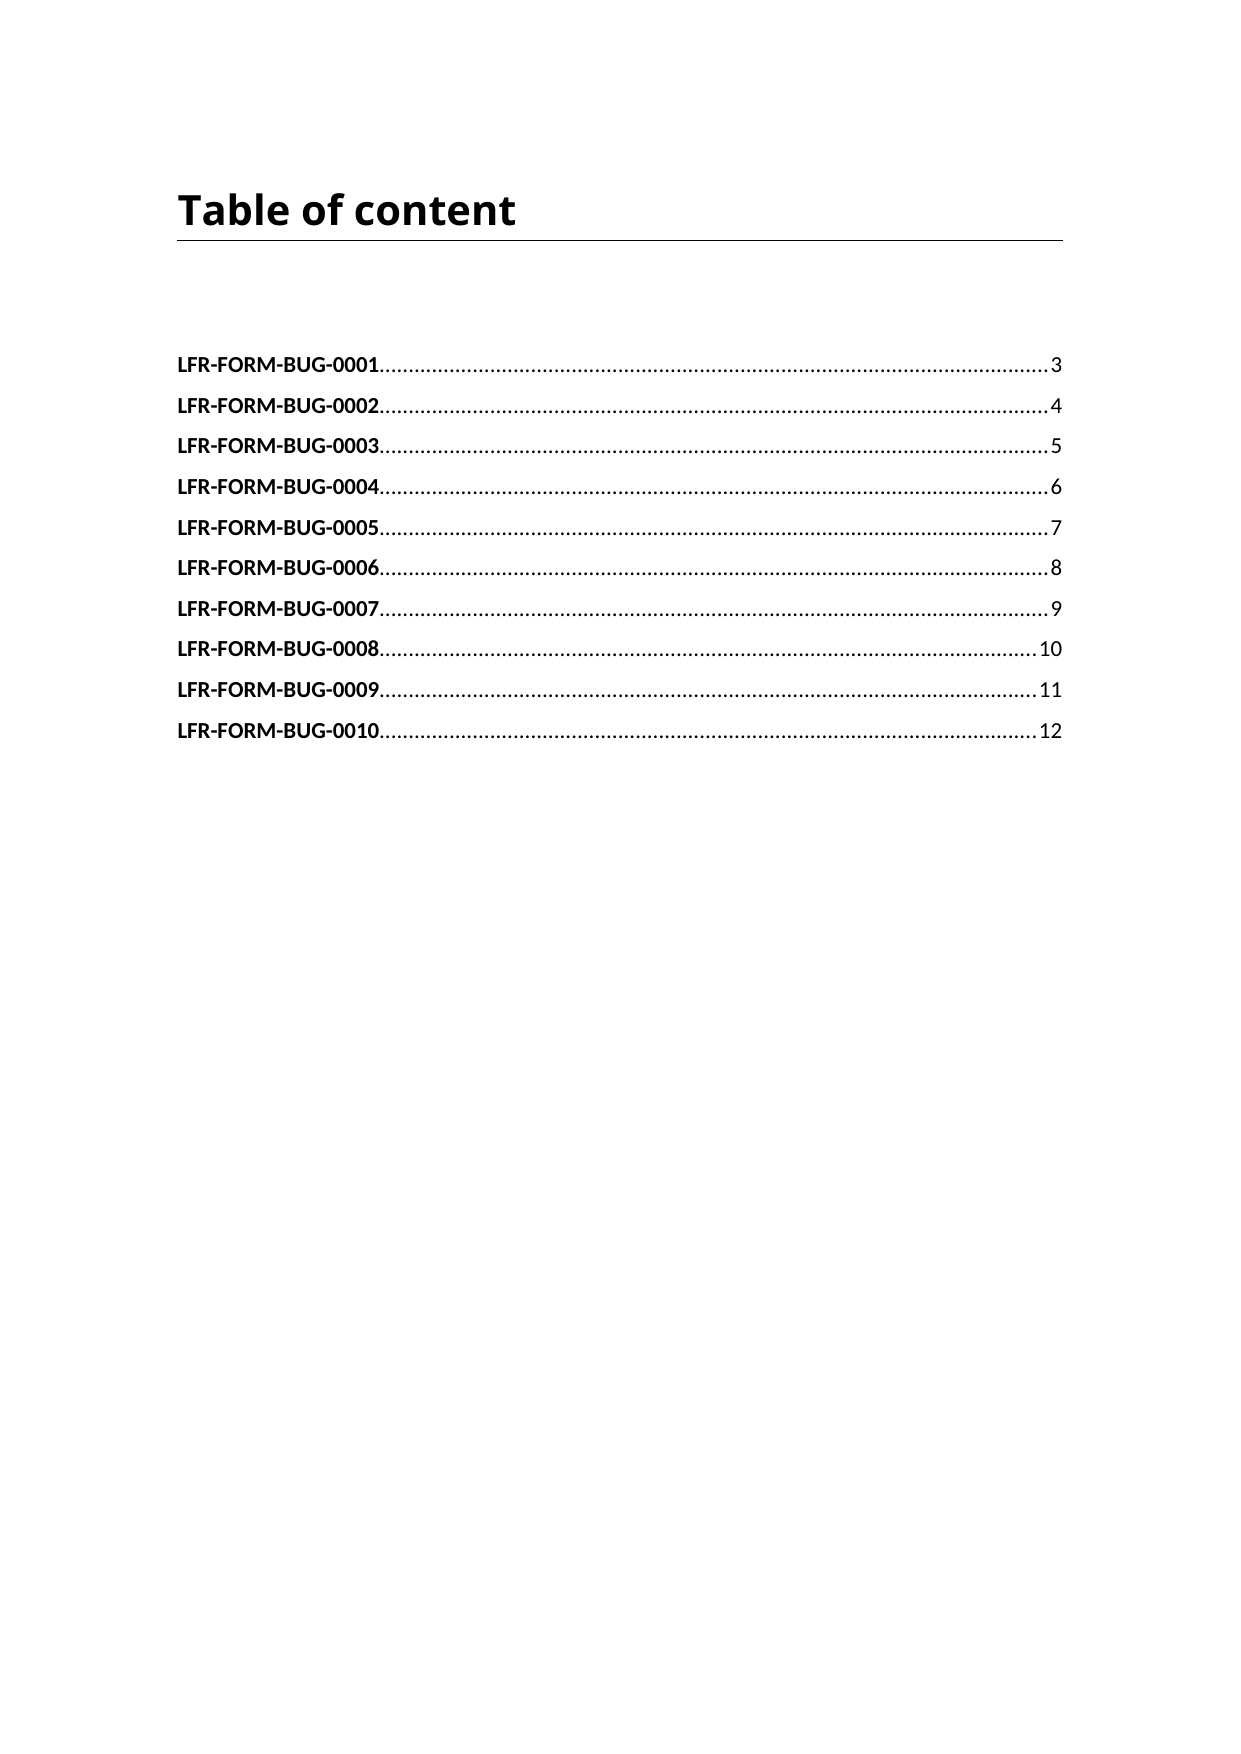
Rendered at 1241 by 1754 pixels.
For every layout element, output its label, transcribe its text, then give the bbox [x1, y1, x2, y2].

subtitle Table of content [177, 181, 1063, 240]
